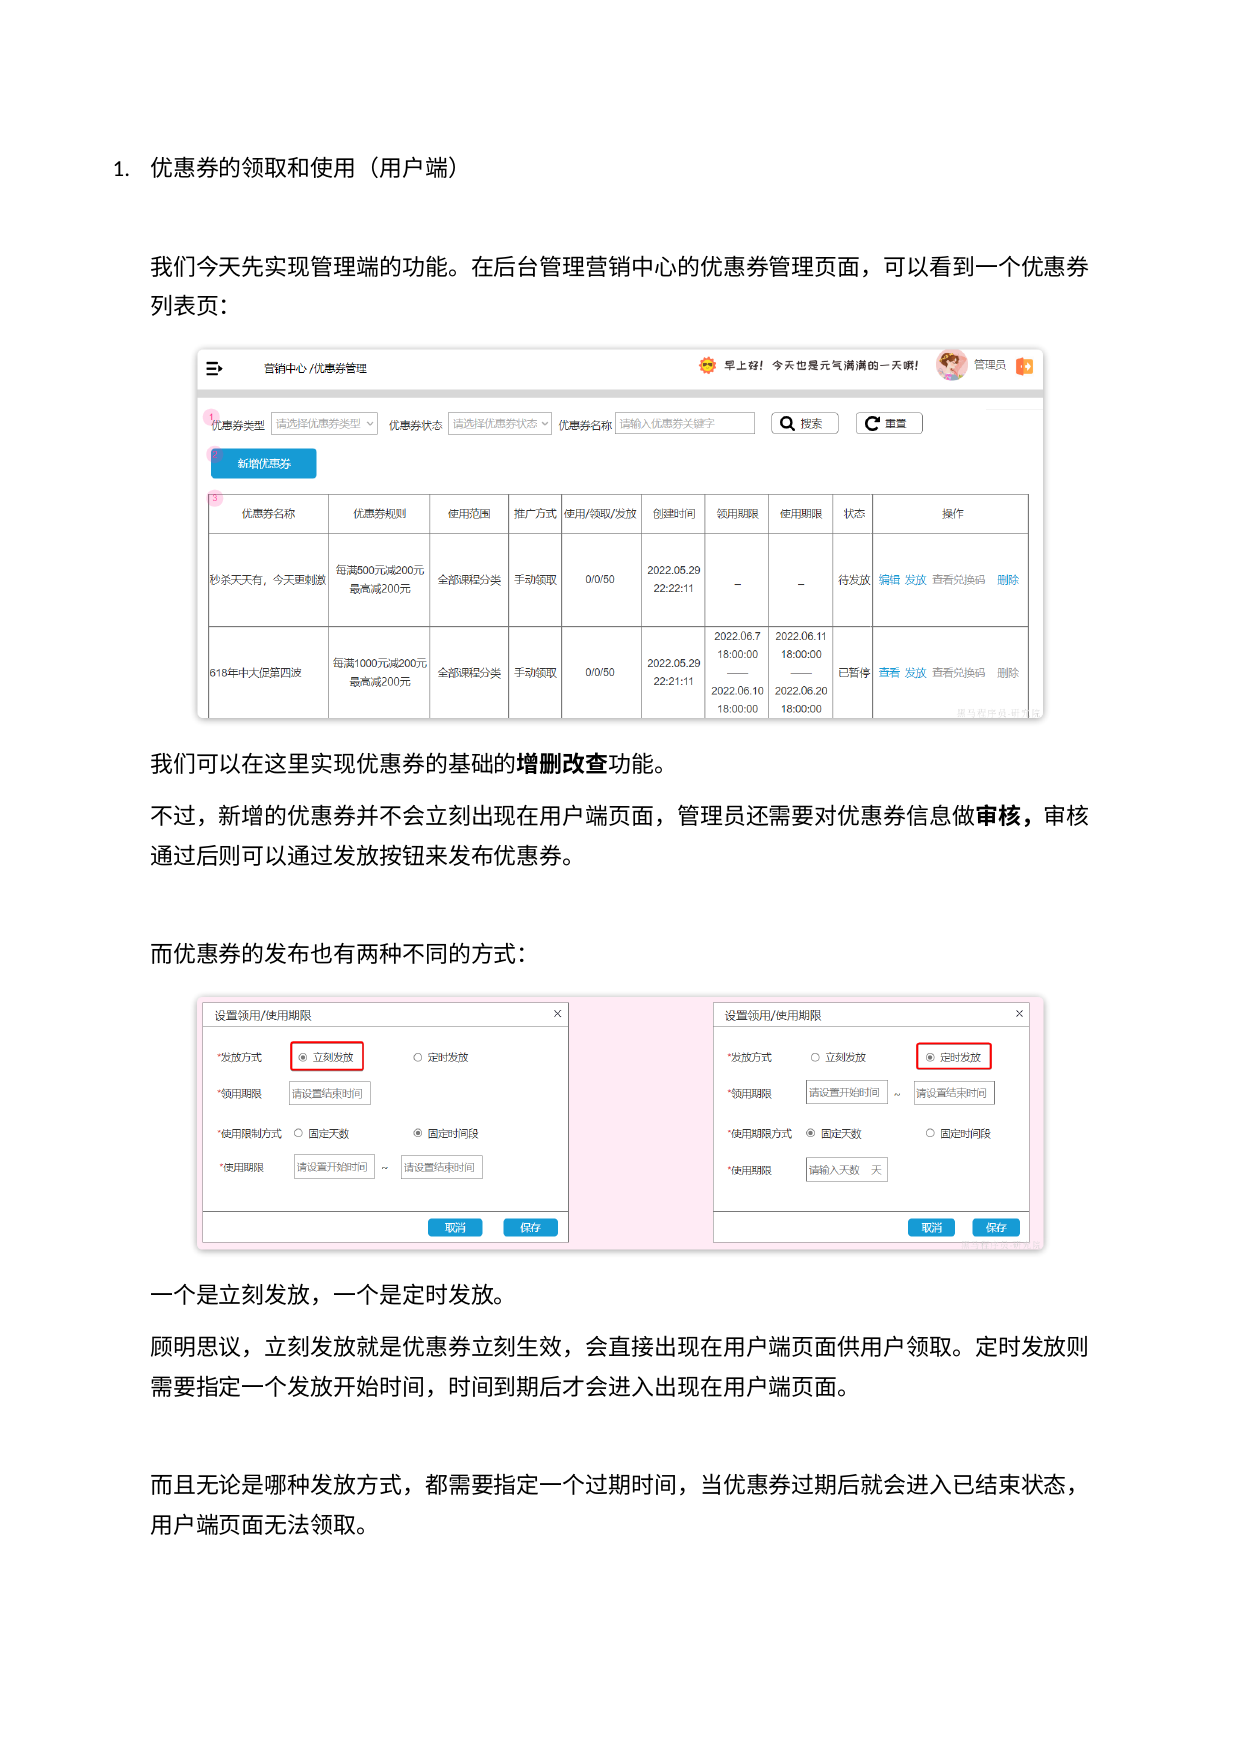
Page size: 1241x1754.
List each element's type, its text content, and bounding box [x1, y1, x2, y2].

text 不过，新增的优惠券并不会立刻出现在用户端页面，管理员还需要对优惠券信息做审核，审核通过后则可以通过发放按钮来发布优惠券。 [150, 798, 1090, 871]
picture [188, 988, 1052, 1259]
picture [188, 340, 1052, 728]
text 而且无论是哪种发放方式，都需要指定一个过期时间，当优惠券过期后就会进入已结束状态，用户端页面无法领取。 [150, 1467, 1090, 1540]
list 优惠券的领取和使用（用户端） [112, 150, 1090, 183]
text 一个是立刻发放，一个是定时发放。 [150, 1277, 1090, 1310]
text 而优惠券的发布也有两种不同的方式： [150, 936, 1090, 969]
text 我们今天先实现管理端的功能。在后台管理营销中心的优惠券管理页面，可以看到一个优惠券列表页： [150, 248, 1090, 321]
text 顾明思议，立刻发放就是优惠券立刻生效，会直接出现在用户端页面供用户领取。定时发放则需要指定一个发放开始时间，时间到期后才会进入出现在用户端页面。 [150, 1329, 1090, 1402]
text 我们可以在这里实现优惠券的基础的增删改查功能。 [150, 746, 1090, 779]
